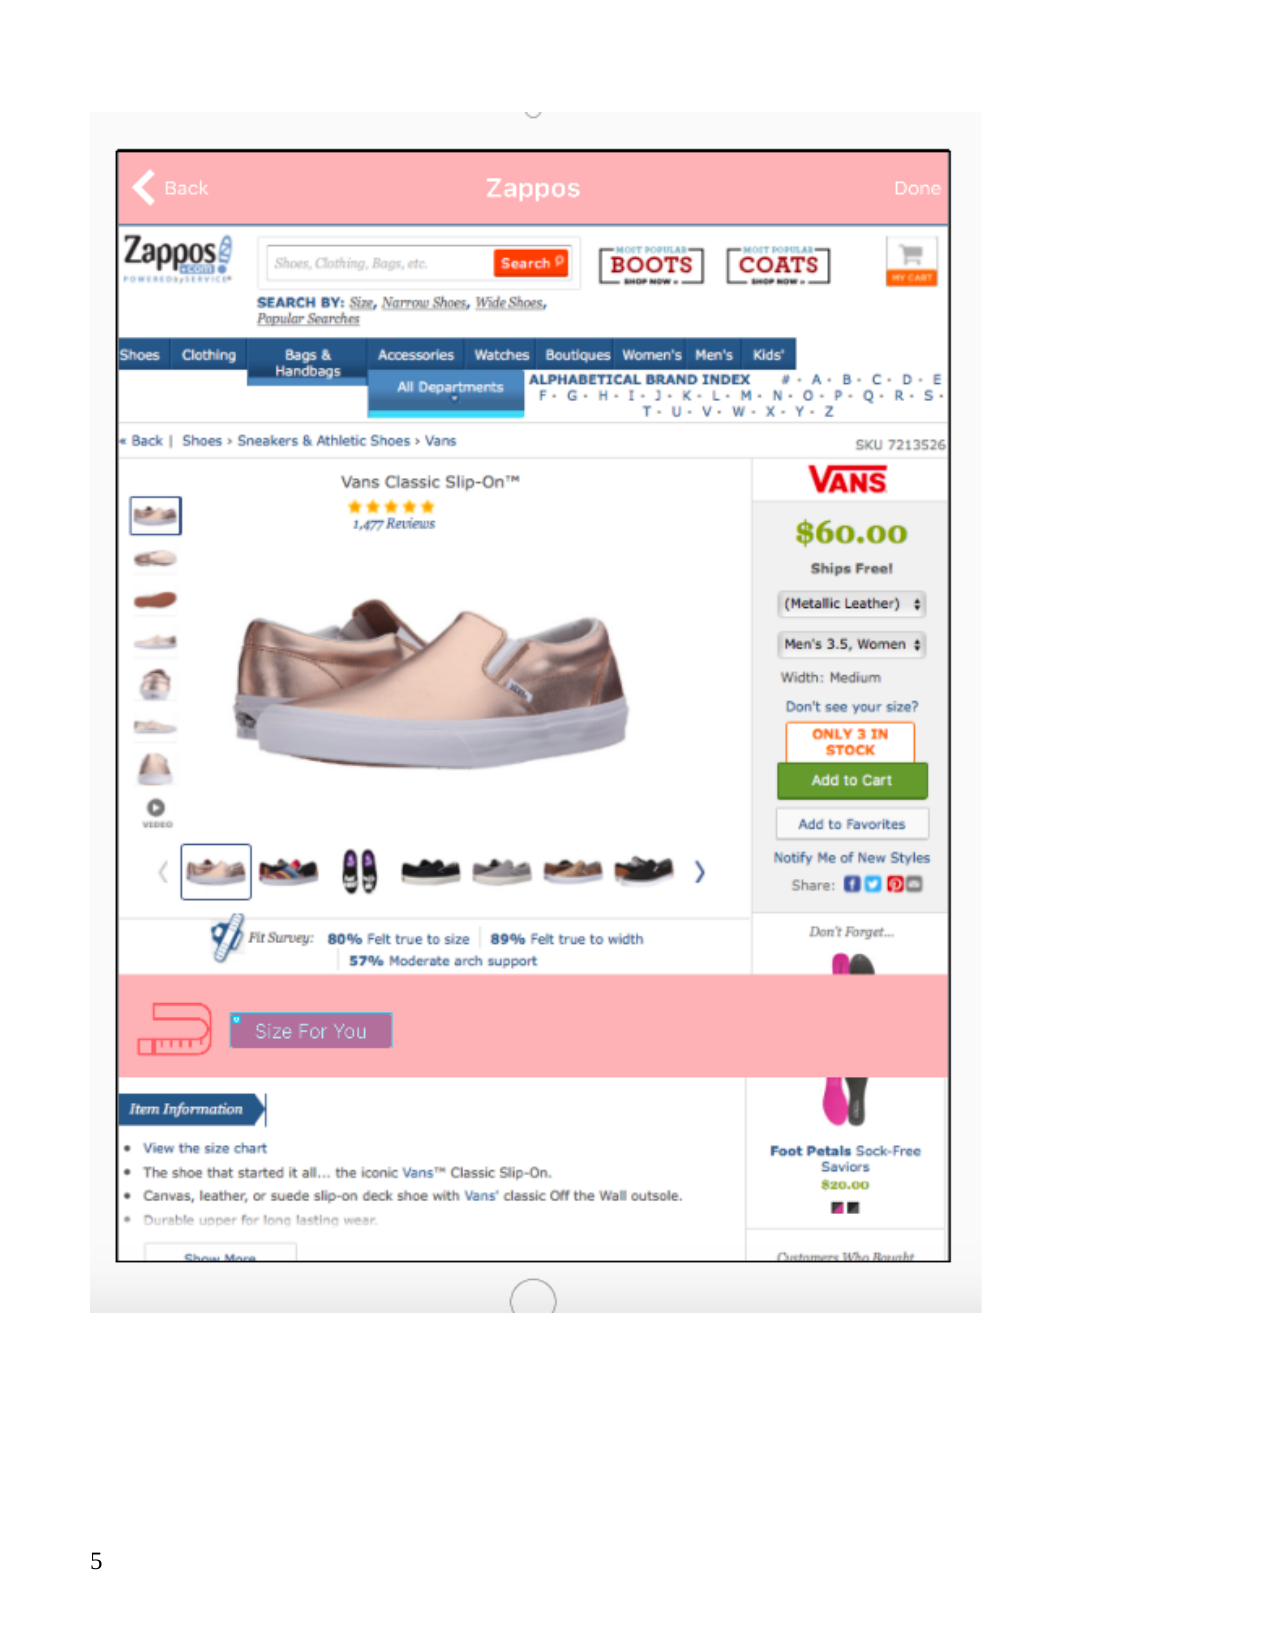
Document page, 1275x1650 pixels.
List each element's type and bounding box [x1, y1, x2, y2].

picture [90, 112, 982, 1313]
